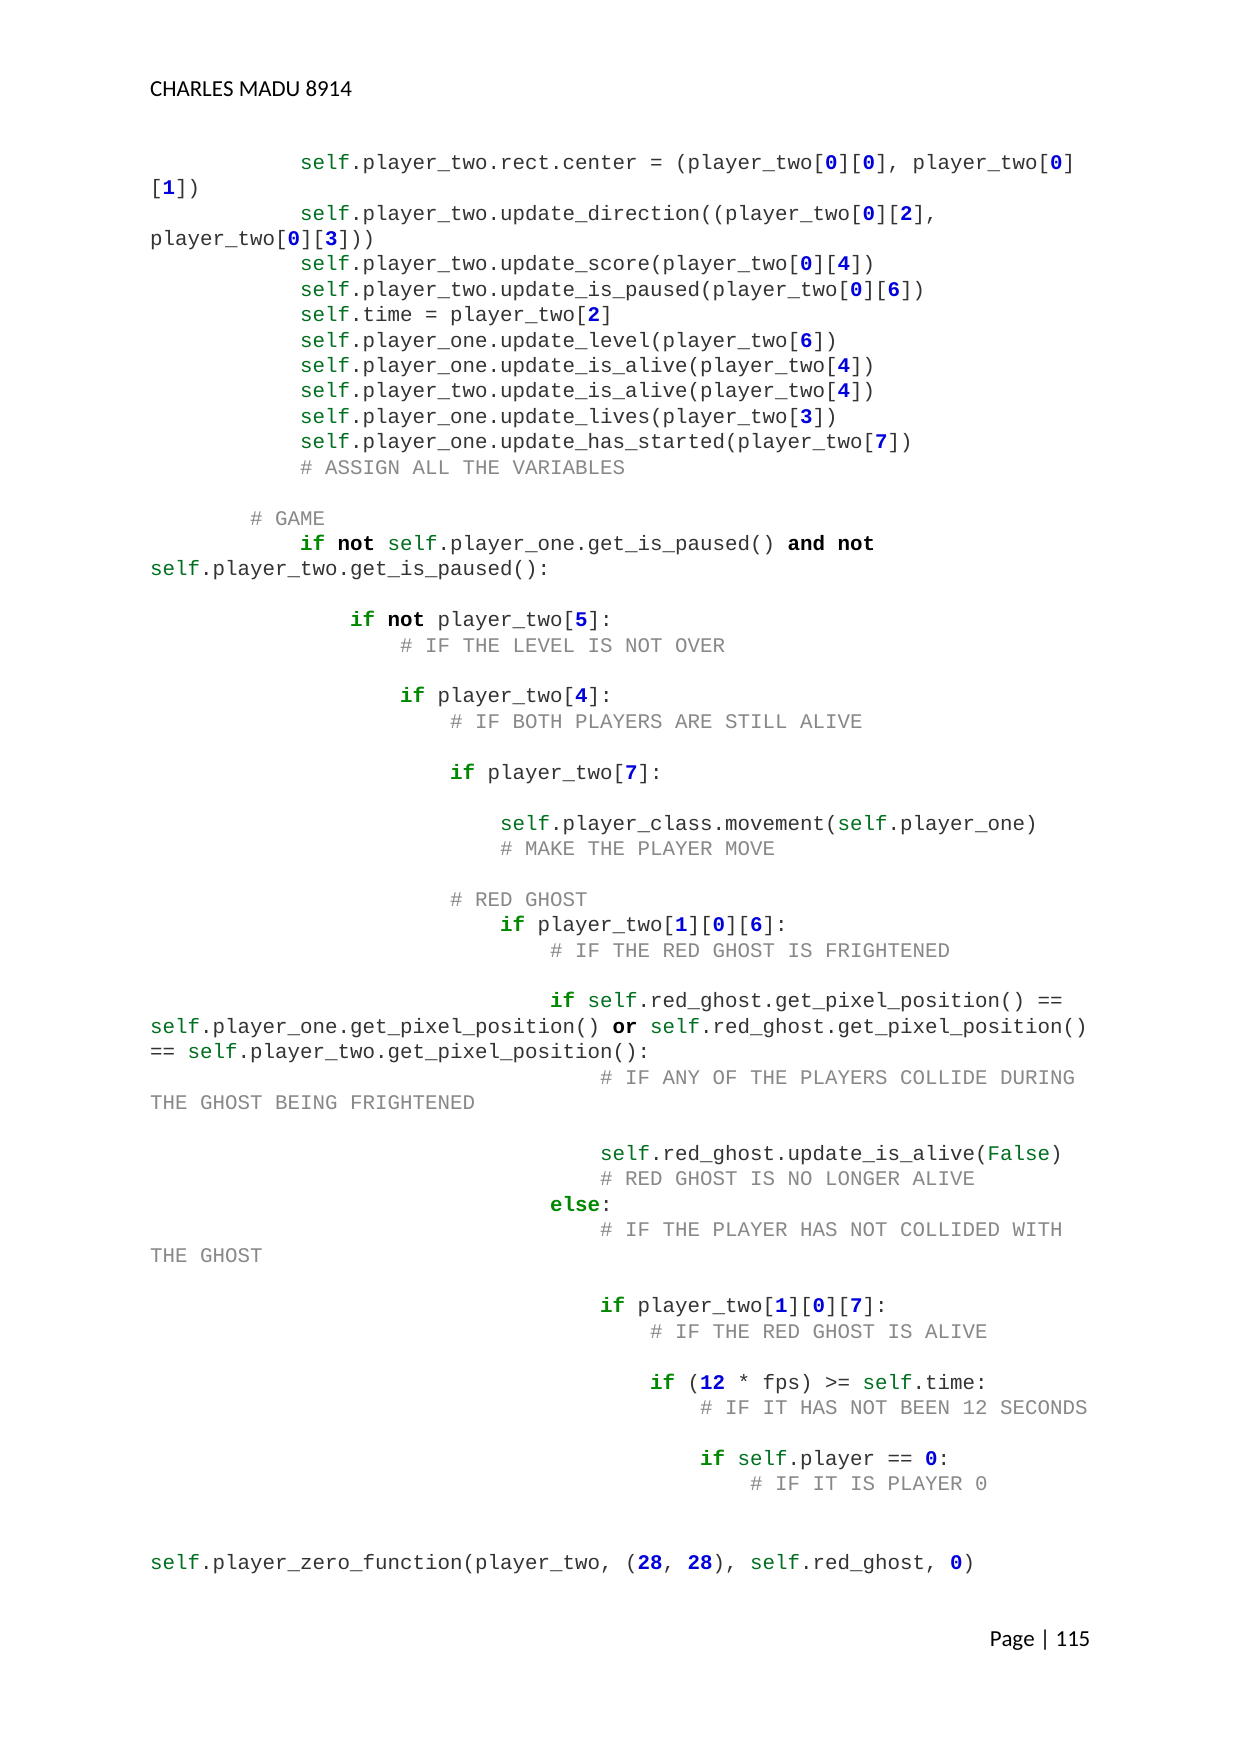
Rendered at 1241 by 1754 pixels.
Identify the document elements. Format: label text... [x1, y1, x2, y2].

text self.player_two.update_is_paused(player_two[0][6]) [150, 277, 1090, 302]
text # RED GHOST [150, 887, 1090, 912]
text self.player_two.update_direction((player_two[0][2], player_two[0][3])) [150, 201, 1090, 252]
text self.player_two.rect.center = (player_two[0][0], player_two[0][1]) [150, 150, 1090, 201]
text # IF THE RED GHOST IS FRIGHTENED [150, 938, 1090, 963]
text self.player_class.movement(self.player_one) [150, 811, 1090, 836]
text self.player_two.update_score(player_two[0][4]) [150, 252, 1090, 277]
text self.player_one.update_lives(player_two[3]) [150, 404, 1090, 429]
text else: [150, 1192, 1090, 1217]
text # ASSIGN ALL THE VARIABLES [150, 455, 1090, 480]
text if player_two[1][0][6]: [150, 912, 1090, 938]
text # IF IT IS PLAYER 0 [150, 1472, 1090, 1497]
text if self.red_ghost.get_pixel_position() == self.player_one.get_pixel_position() or self.red_ghost.get_pixel_position() == self.player_two.get_pixel_position(): [150, 989, 1090, 1065]
text self.player_one.update_has_started(player_two[7]) [150, 429, 1090, 455]
text self.player_two.update_is_alive(player_two[4]) [150, 379, 1090, 404]
text if player_two[1][0][7]: [150, 1294, 1090, 1319]
text self.player_one.update_level(player_two[6]) [150, 328, 1090, 353]
text self.player_zero_function(player_two, (28, 28), self.red_ghost, 0) [150, 1522, 1090, 1576]
text # IF THE LEVEL IS NOT OVER [150, 633, 1090, 658]
text # RED GHOST IS NO LONGER ALIVE [150, 1167, 1090, 1192]
text if not player_two[5]: [150, 607, 1090, 633]
text # IF THE RED GHOST IS ALIVE [150, 1319, 1090, 1344]
text # IF BOTH PLAYERS ARE STILL ALIVE [150, 709, 1090, 734]
text self.time = player_two[2] [150, 302, 1090, 328]
text if (12 * fps) >= self.time: [150, 1370, 1090, 1395]
text if not self.player_one.get_is_paused() and not self.player_two.get_is_paused(): [150, 531, 1090, 582]
text self.player_one.update_is_alive(player_two[4]) [150, 353, 1090, 379]
text if self.player == 0: [150, 1446, 1090, 1472]
text # IF THE PLAYER HAS NOT COLLIDED WITH THE GHOST [150, 1217, 1090, 1268]
text if player_two[4]: [150, 684, 1090, 709]
text # MAKE THE PLAYER MOVE [150, 836, 1090, 862]
text self.red_ghost.update_is_alive(False) [150, 1141, 1090, 1167]
text # GAME [150, 506, 1090, 531]
text # IF ANY OF THE PLAYERS COLLIDE DURING THE GHOST BEING FRIGHTENED [150, 1065, 1090, 1116]
text if player_two[7]: [150, 760, 1090, 785]
text # IF IT HAS NOT BEEN 12 SECONDS [150, 1395, 1090, 1421]
